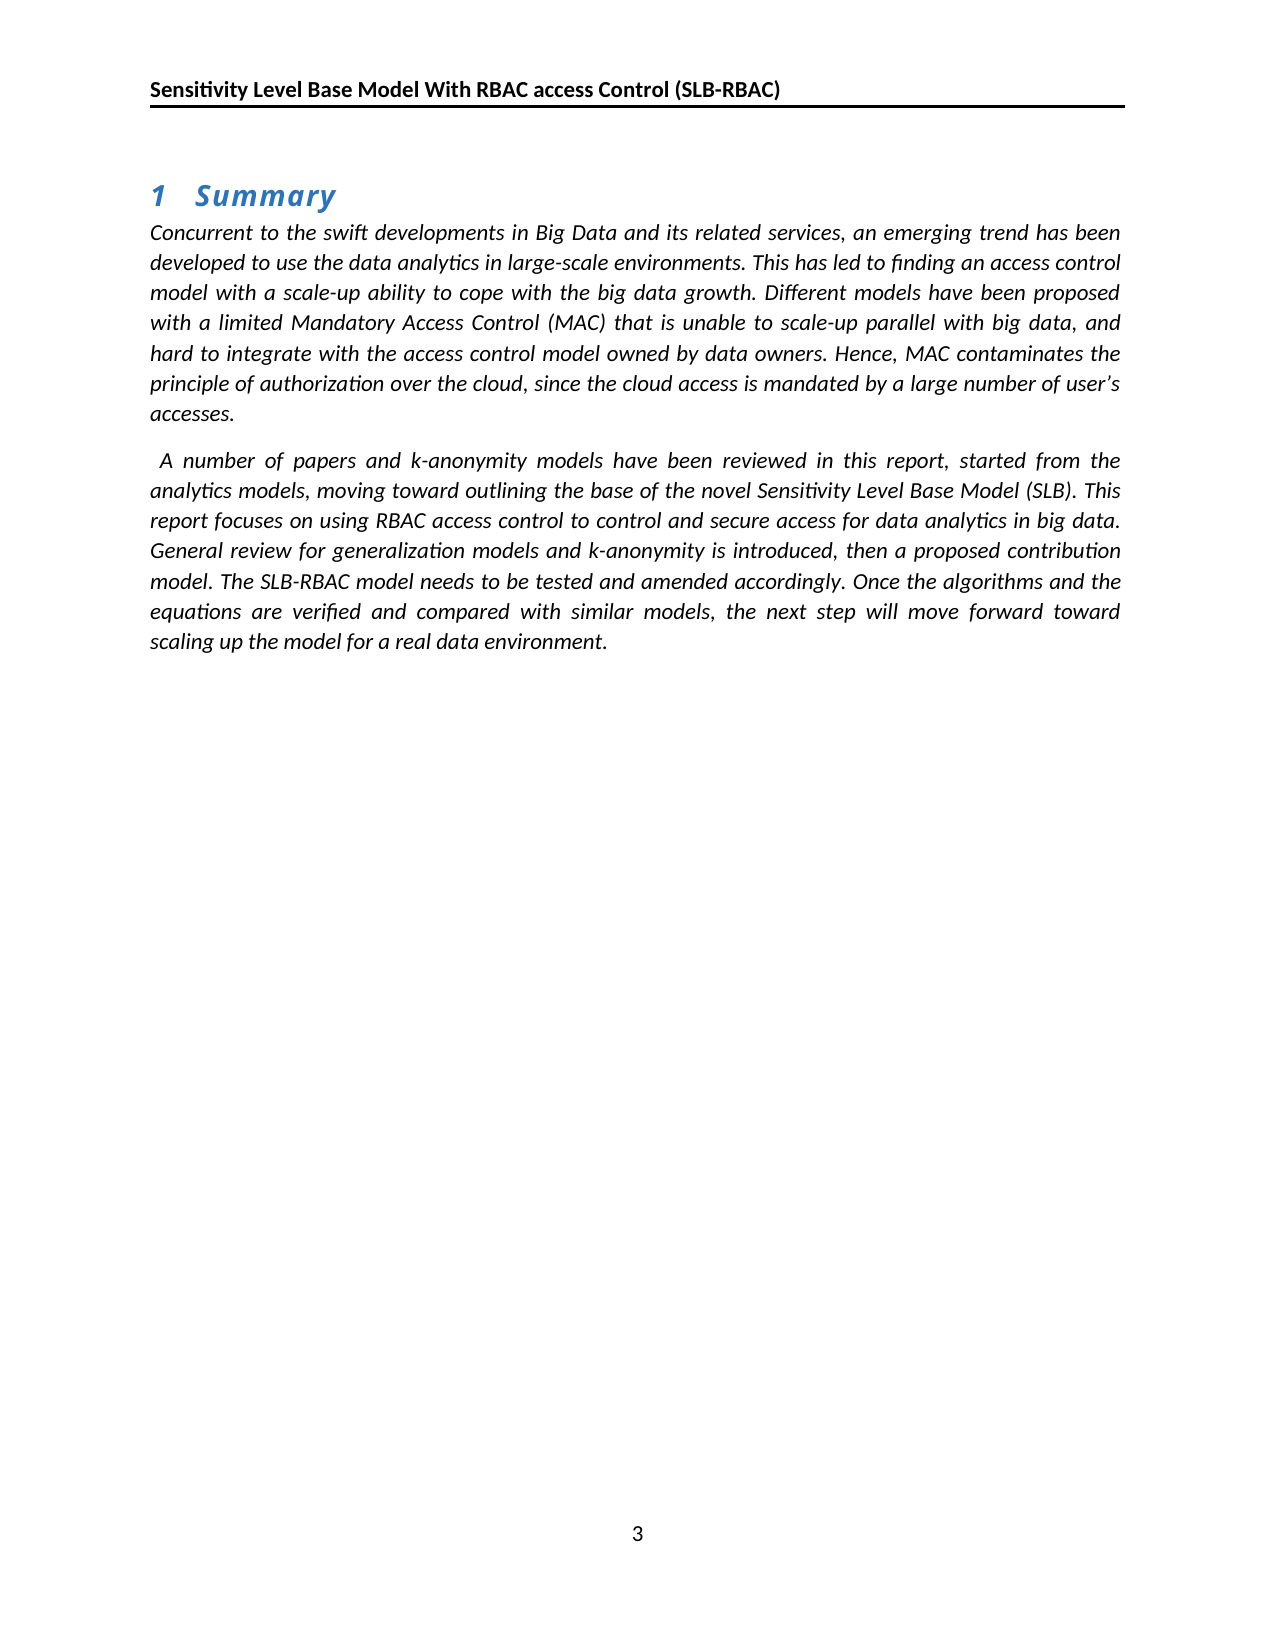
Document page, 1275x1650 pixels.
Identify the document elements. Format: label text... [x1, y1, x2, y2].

text Concurrent to the swift developments in Big Data and its related services, an emerging trend has been developed to use the data analytics in large-scale environments. This has led to finding an access control model with a scale-up ability to cope with the big data growth. Different models have been proposed with a limited Mandatory Access Control (MAC) that is unable to scale-up parallel with big data, and hard to integrate with the access control model owned by data owners. Hence, MAC contaminates the principle of authorization over the cloud, since the cloud access is mandated by a large number of user’s accesses. [150, 218, 1125, 427]
text A number of papers and k-anonymity models have been reviewed in this report, started from the analytics models, moving toward outlining the base of the novel Sensitivity Level Base Model (SLB). This report focuses on using RBAC access control to control and secure access for data analytics in big data. General review for generalization models and k-anonymity is introduced, then a proposed contribution model. The SLB-RBAC model needs to be tested and amended accordingly. Once the algorithms and the equations are verified and compared with similar models, the next step will move forward toward scaling up the model for a real data environment. [150, 446, 1125, 655]
subtitle Summary [150, 175, 1125, 215]
